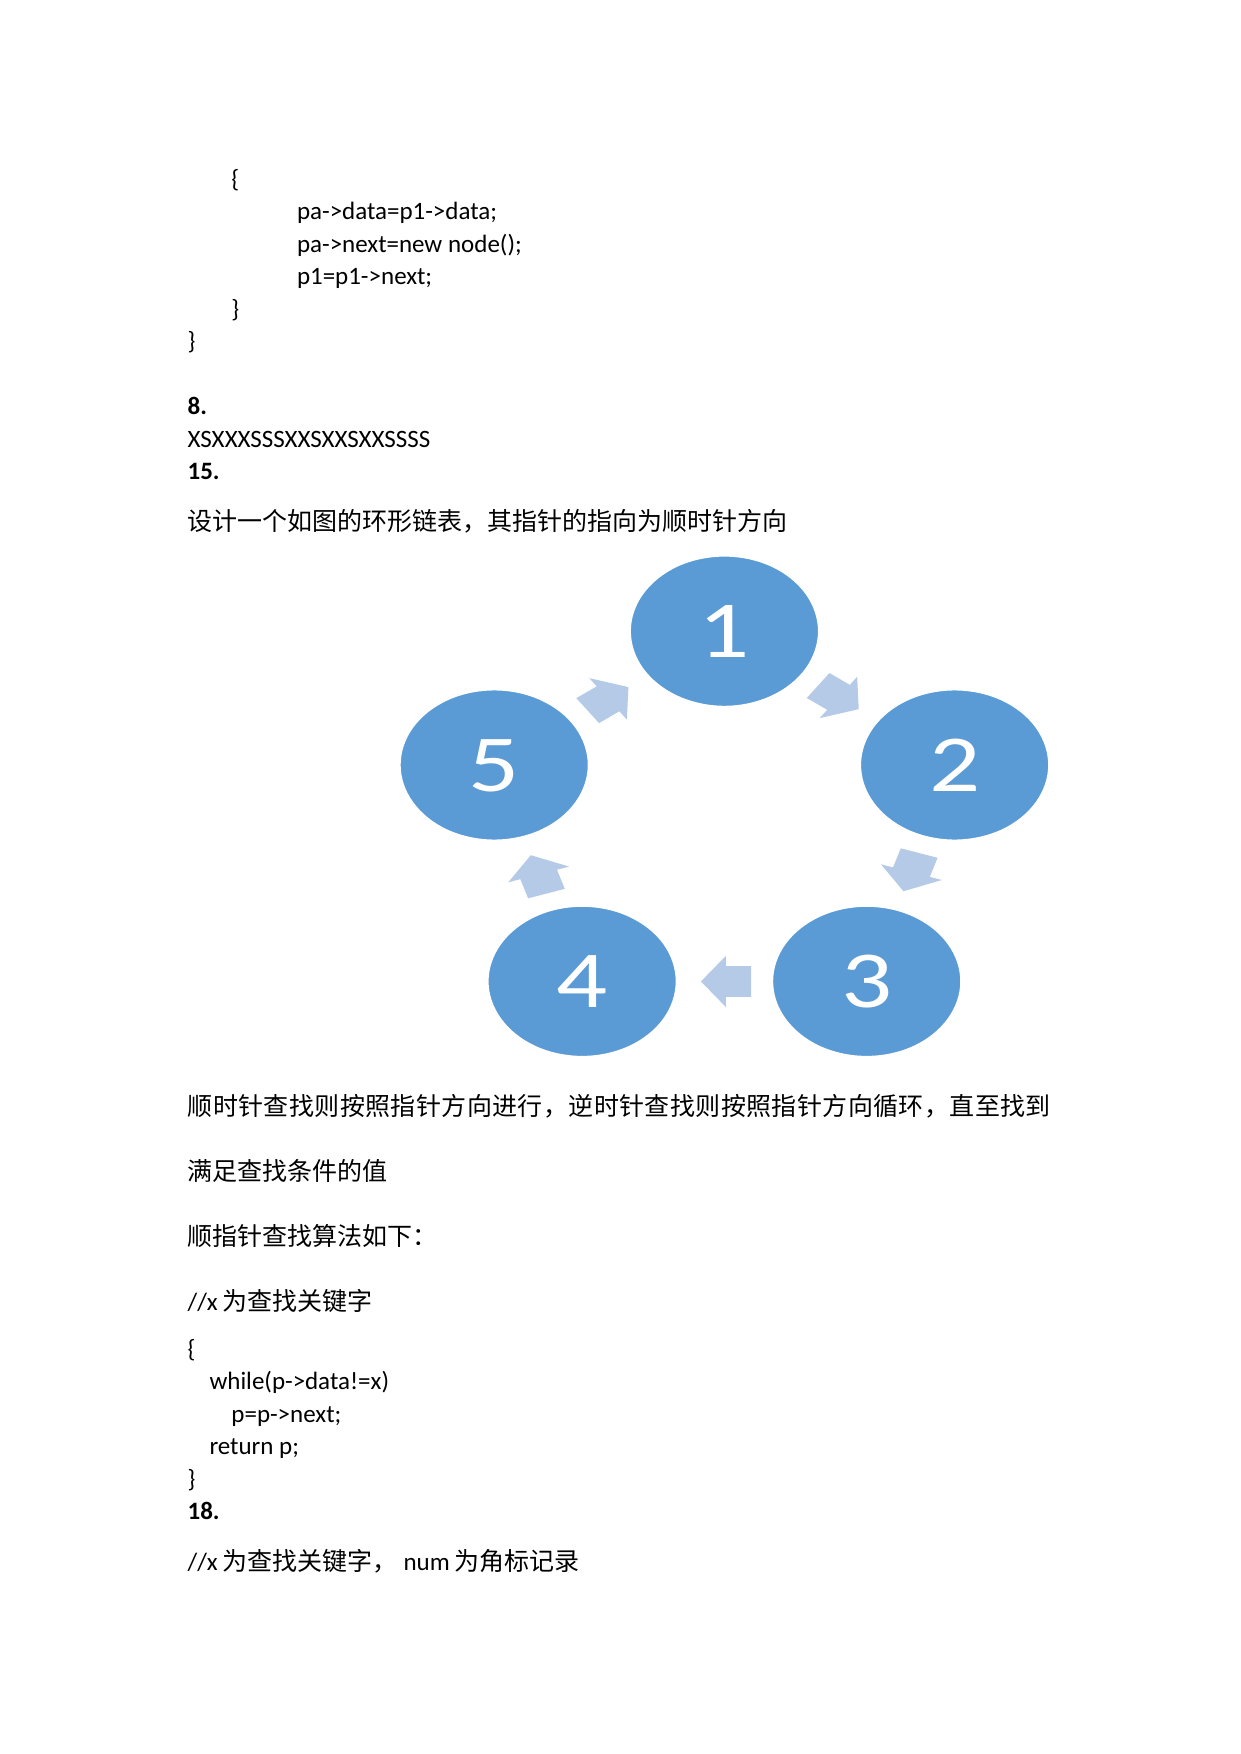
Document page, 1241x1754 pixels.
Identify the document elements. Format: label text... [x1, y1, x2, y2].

text p1=p1->next; [253, 259, 1053, 292]
text } [187, 324, 1053, 357]
text //x为查找关键字 [187, 1267, 1053, 1332]
text 15. [187, 454, 1053, 487]
text 顺指针查找算法如下： [187, 1202, 1053, 1267]
text XSXXXSSSXXSXXSXXSSSS [187, 422, 1053, 454]
text //x为查找关键字， num为角标记录 [187, 1527, 1053, 1592]
text pa->next=new node(); [253, 227, 1053, 259]
text while(p->data!=x) [209, 1364, 1053, 1397]
text p=p->next; [209, 1397, 1053, 1429]
text 8. [187, 389, 1053, 422]
text } [209, 292, 1053, 324]
text return p; [209, 1429, 1053, 1462]
text { [209, 162, 1053, 194]
text 18. [187, 1494, 1053, 1527]
text { [187, 1332, 1053, 1364]
text 顺时针查找则按照指针方向进行，逆时针查找则按照指针方向循环，直至找到满足查找条件的值 [187, 1072, 1053, 1202]
text 设计一个如图的环形链表，其指针的指向为顺时针方向 [187, 487, 1053, 552]
text } [187, 1462, 1053, 1494]
text pa->data=p1->data; [253, 194, 1053, 227]
